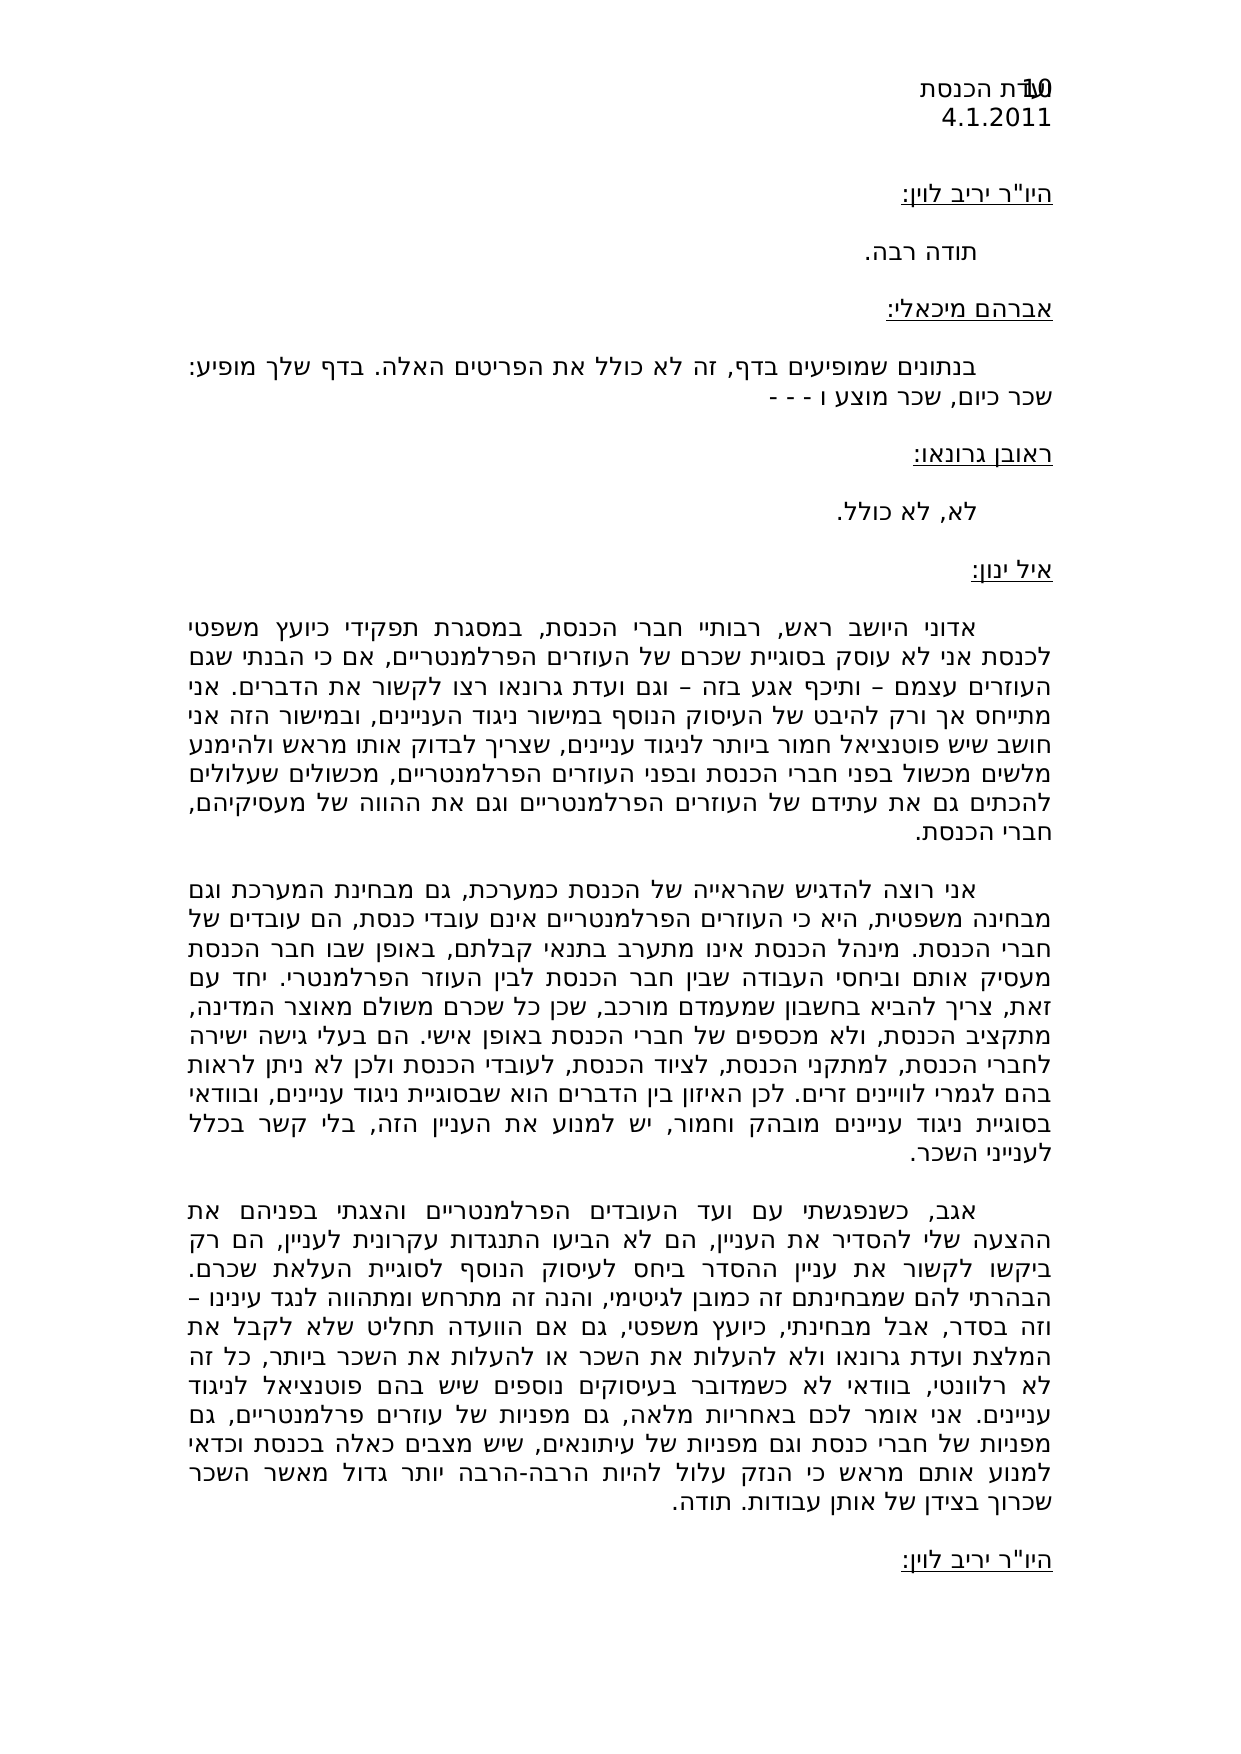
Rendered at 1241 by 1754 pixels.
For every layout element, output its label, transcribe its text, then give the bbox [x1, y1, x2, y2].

text אגב, כשנפגשתי עם ועד העובדים הפרלמנטריים והצגתי בפניהם את ההצעה שלי להסדיר את העניין, הם לא הביעו התנגדות עקרונית לעניין, הם רק ביקשו לקשור את עניין ההסדר ביחס לעיסוק הנוסף לסוגיית העלאת שכרם. הבהרתי להם שמבחינתם זה כמובן לגיטימי, והנה זה מתרחש ומתהווה לנגד עינינו – וזה בסדר, אבל מבחינתי, כיועץ משפטי, גם אם הוועדה תחליט שלא לקבל את המלצת ועדת גרונאו ולא להעלות את השכר או להעלות את השכר ביותר, כל זה לא רלוונטי, בוודאי לא כשמדובר בעיסוקים נוספים שיש בהם פוטנציאל לניגוד עניינים. אני אומר לכם באחריות מלאה, גם מפניות של עוזרים פרלמנטריים, גם מפניות של חברי כנסת וגם מפניות של עיתונאים, שיש מצבים כאלה בכנסת וכדאי למנוע אותם מראש כי הנזק עלול להיות הרבה-הרבה יותר גדול מאשר השכר שכרוך בצידן של אותן עבודות. תודה. [187, 1196, 1053, 1517]
text היו"ר יריב לוין: [187, 1545, 1053, 1574]
text אני רוצה להדגיש שהראייה של הכנסת כמערכת, גם מבחינת המערכת וגם מבחינה משפטית, היא כי העוזרים הפרלמנטריים אינם עובדי כנסת, הם עובדים של חברי הכנסת. מינהל הכנסת אינו מתערב בתנאי קבלתם, באופן שבו חבר הכנסת מעסיק אותם וביחסי העבודה שבין חבר הכנסת לבין העוזר הפרלמנטרי. יחד עם זאת, צריך להביא בחשבון שמעמדם מורכב, שכן כל שכרם משולם מאוצר המדינה, מתקציב הכנסת, ולא מכספים של חברי הכנסת באופן אישי. הם בעלי גישה ישירה לחברי הכנסת, למתקני הכנסת, לציוד הכנסת, לעובדי הכנסת ולכן לא ניתן לראות בהם לגמרי לוויינים זרים. לכן האיזון בין הדברים הוא שבסוגיית ניגוד עניינים, ובוודאי בסוגיית ניגוד עניינים מובהק וחמור, יש למנוע את העניין הזה, בלי קשר בכלל לענייני השכר. [187, 875, 1053, 1167]
text איל ינון: [187, 555, 1053, 584]
text לא, לא כולל. [187, 497, 1053, 527]
text תודה רבה. [187, 237, 1053, 266]
text אברהם מיכאלי: [187, 294, 1053, 324]
text בנתונים שמופיעים בדף, זה לא כולל את הפריטים האלה. בדף שלך מופיע: שכר כיום, שכר מוצע ו - - - [187, 352, 1053, 411]
text אדוני היושב ראש, רבותיי חברי הכנסת, במסגרת תפקידי כיועץ משפטי לכנסת אני לא עוסק בסוגיית שכרם של העוזרים הפרלמנטריים, אם כי הבנתי שגם העוזרים עצמם – ותיכף אגע בזה – וגם ועדת גרונאו רצו לקשור את הדברים. אני מתייחס אך ורק להיבט של העיסוק הנוסף במישור ניגוד העניינים, ובמישור הזה אני חושב שיש פוטנציאל חמור ביותר לניגוד עניינים, שצריך לבדוק אותו מראש ולהימנע מלשים מכשול בפני חברי הכנסת ובפני העוזרים הפרלמנטריים, מכשולים שעלולים להכתים גם את עתידם של העוזרים הפרלמנטריים וגם את ההווה של מעסיקיהם, חברי הכנסת. [187, 613, 1053, 847]
text ראובן גרונאו: [187, 439, 1053, 469]
text היו"ר יריב לוין: [187, 179, 1053, 208]
